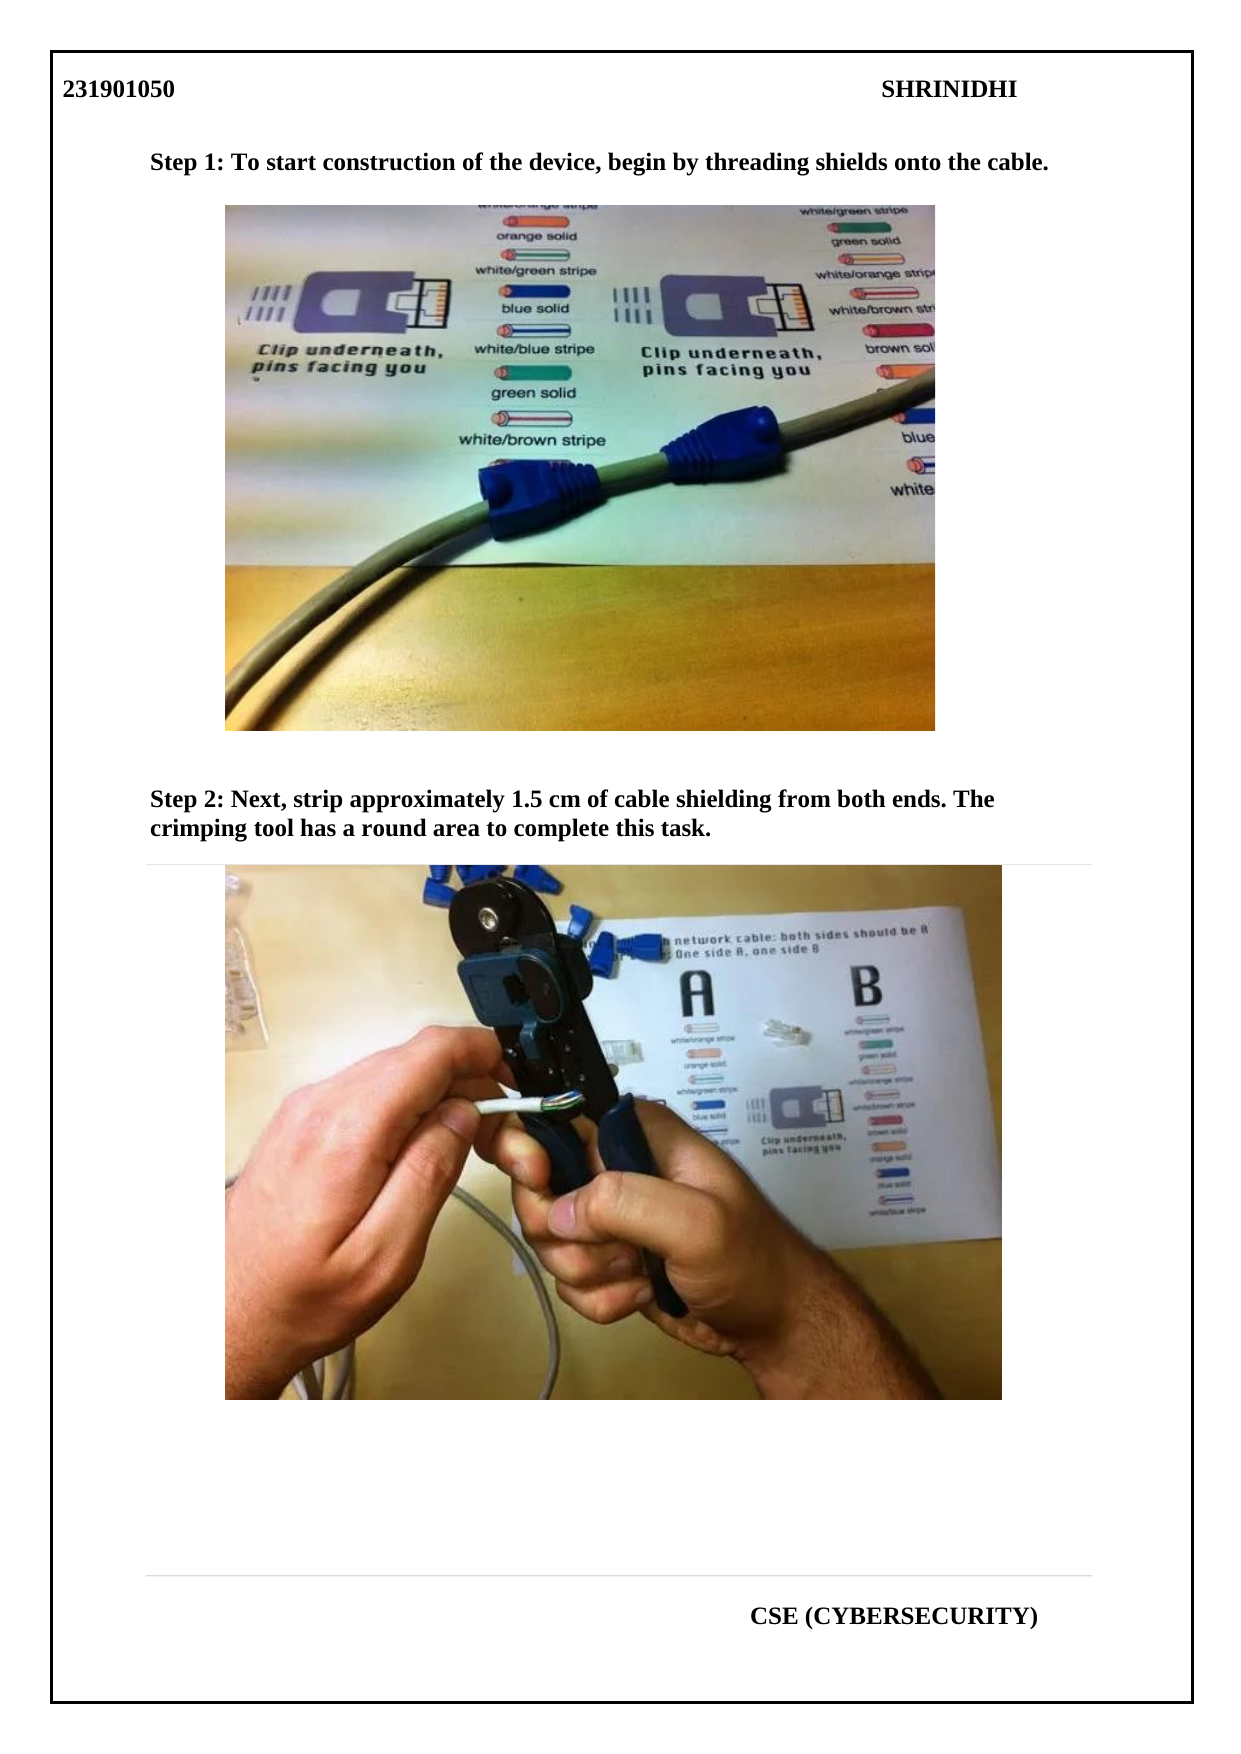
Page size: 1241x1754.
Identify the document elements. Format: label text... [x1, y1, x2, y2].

picture [225, 205, 936, 731]
picture [225, 865, 1002, 1400]
text Step 1: To start construction of the device, begin by threading shields onto the cable. [150, 147, 1191, 176]
text Step 2: Next, strip approximately 1.5 cm of cable shielding from both ends. The crimping tool has a round area to complete this task. [150, 785, 1079, 842]
